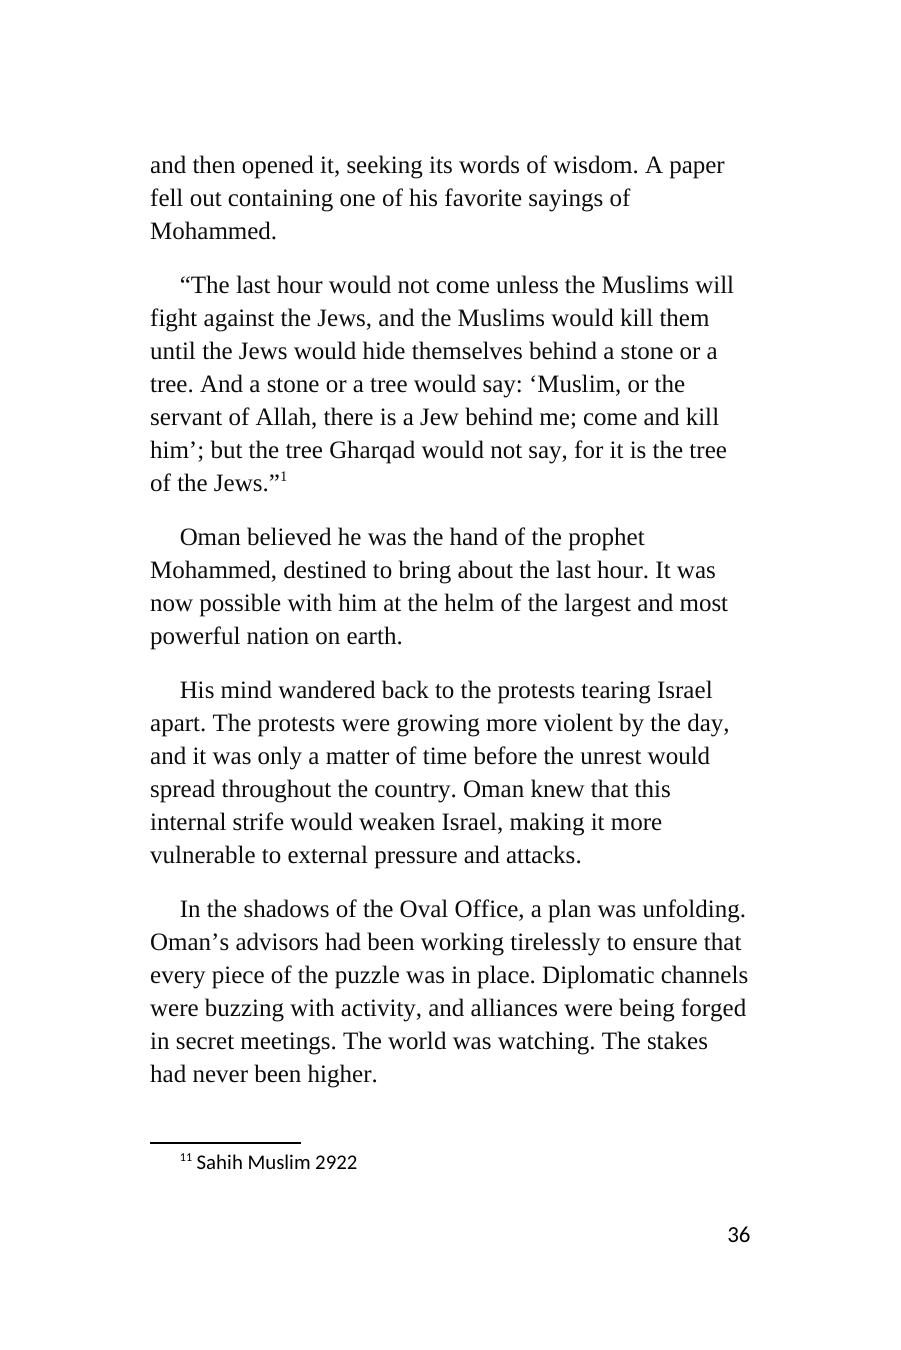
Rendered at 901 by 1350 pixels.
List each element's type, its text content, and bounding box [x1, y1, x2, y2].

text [150, 150, 750, 245]
text “The last hour would not come unless the Muslims will fight against the Jews, and the Muslims would kill them until the Jews would hide themselves behind a stone or a tree. And a stone or a tree would say: ‘Muslim, or the servant of Allah, there is a Jew behind me; come and kill him’; but the tree Gharqad would not say, for it is the tree of the Jews.”1 [150, 270, 750, 497]
text His mind wandered back to the protests tearing Israel apart. The protests were growing more violent by the day, and it was only a matter of time before the unrest would spread throughout the country. Oman knew that this internal strife would weaken Israel, making it more vulnerable to external pressure and attacks. [150, 675, 750, 869]
text Oman believed he was the hand of the prophet Mohammed, destined to bring about the last hour. It was now possible with him at the helm of the largest and most powerful nation on earth. [150, 522, 750, 650]
text In the shadows of the Oval Office, a plan was unfolding. Oman’s advisors had been working tirelessly to ensure that every piece of the puzzle was in place. Diplomatic channels were buzzing with activity, and alliances were being forged in secret meetings. The world was watching. The stakes had never been higher. [150, 894, 750, 1088]
